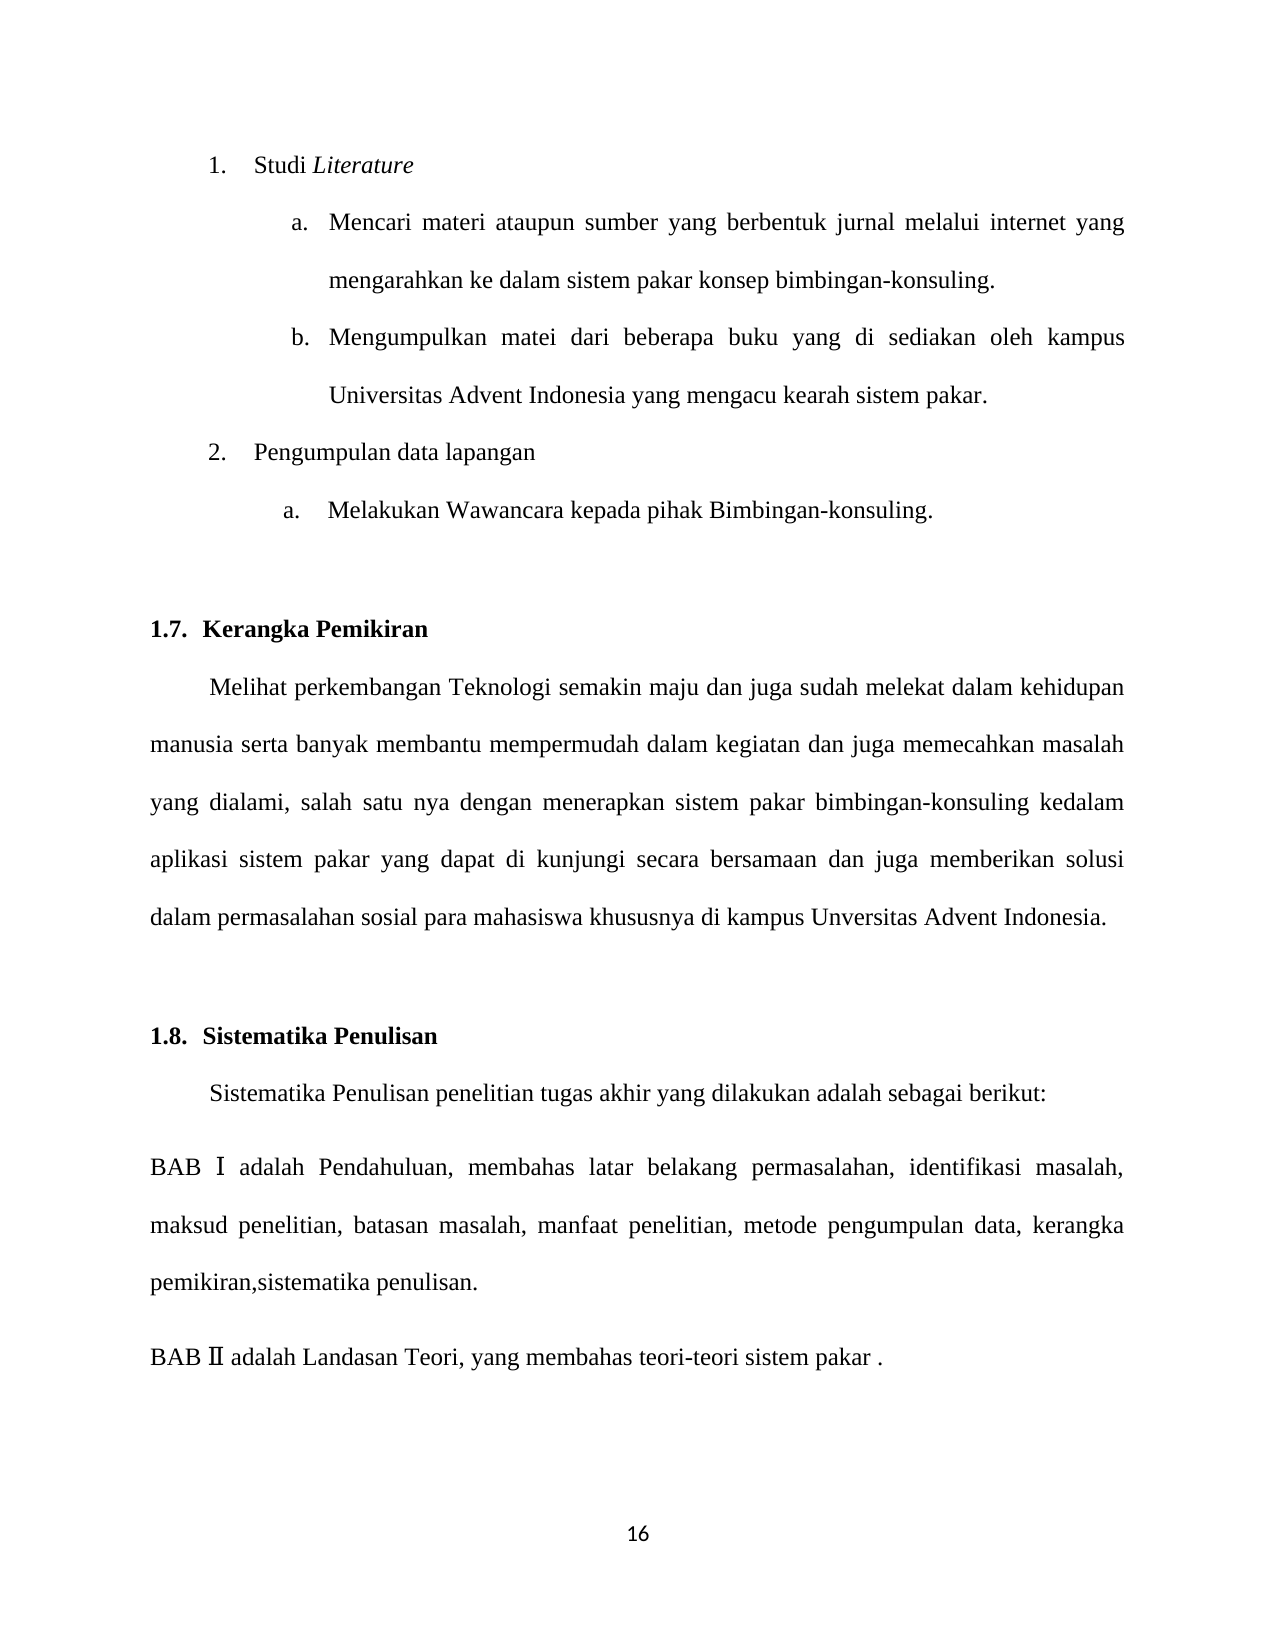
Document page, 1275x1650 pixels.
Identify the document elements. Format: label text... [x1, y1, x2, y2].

text BAB Ⅱ adalah Landasan Teori, yang membahas teori-teori sistem pakar . [150, 1342, 1125, 1370]
list Studi Literature [208, 150, 1125, 179]
text Melihat perkembangan Teknologi semakin maju dan juga sudah melekat dalam kehidupan manusia serta banyak membantu mempermudah dalam kegiatan dan juga memecahkan masalah yang dialami, salah satu nya dengan menerapkan sistem pakar bimbingan-konsuling kedalam aplikasi sistem pakar yang dapat di kunjungi secara bersamaan dan juga memberikan solusi dalam permasalahan sosial para mahasiswa khususnya di kampus Unversitas Advent Indonesia. [150, 672, 1125, 930]
list Mengumpulkan matei dari beberapa buku yang di sediakan oleh kampus Universitas Advent Indonesia yang mengacu kearah sistem pakar. [291, 322, 1125, 409]
text BAB Ⅰ adalah Pendahuluan, membahas latar belakang permasalahan, identifikasi masalah, maksud penelitian, batasan masalah, manfaat penelitian, metode pengumpulan data, kerangka pemikiran,sistematika penulisan. [150, 1152, 1125, 1296]
subtitle Kerangka Pemikiran [150, 614, 1125, 643]
list Melakukan Wawancara kepada pihak Bimbingan-konsuling. [283, 495, 1125, 524]
text Sistematika Penulisan penelitian tugas akhir yang dilakukan adalah sebagai berikut: [150, 1078, 1125, 1107]
list Mencari materi ataupun sumber yang berbentuk jurnal melalui internet yang mengarahkan ke dalam sistem pakar konsep bimbingan-konsuling. [291, 207, 1125, 294]
subtitle Sistematika Penulisan [150, 1021, 1125, 1049]
list Pengumpulan data lapangan [208, 437, 1125, 466]
